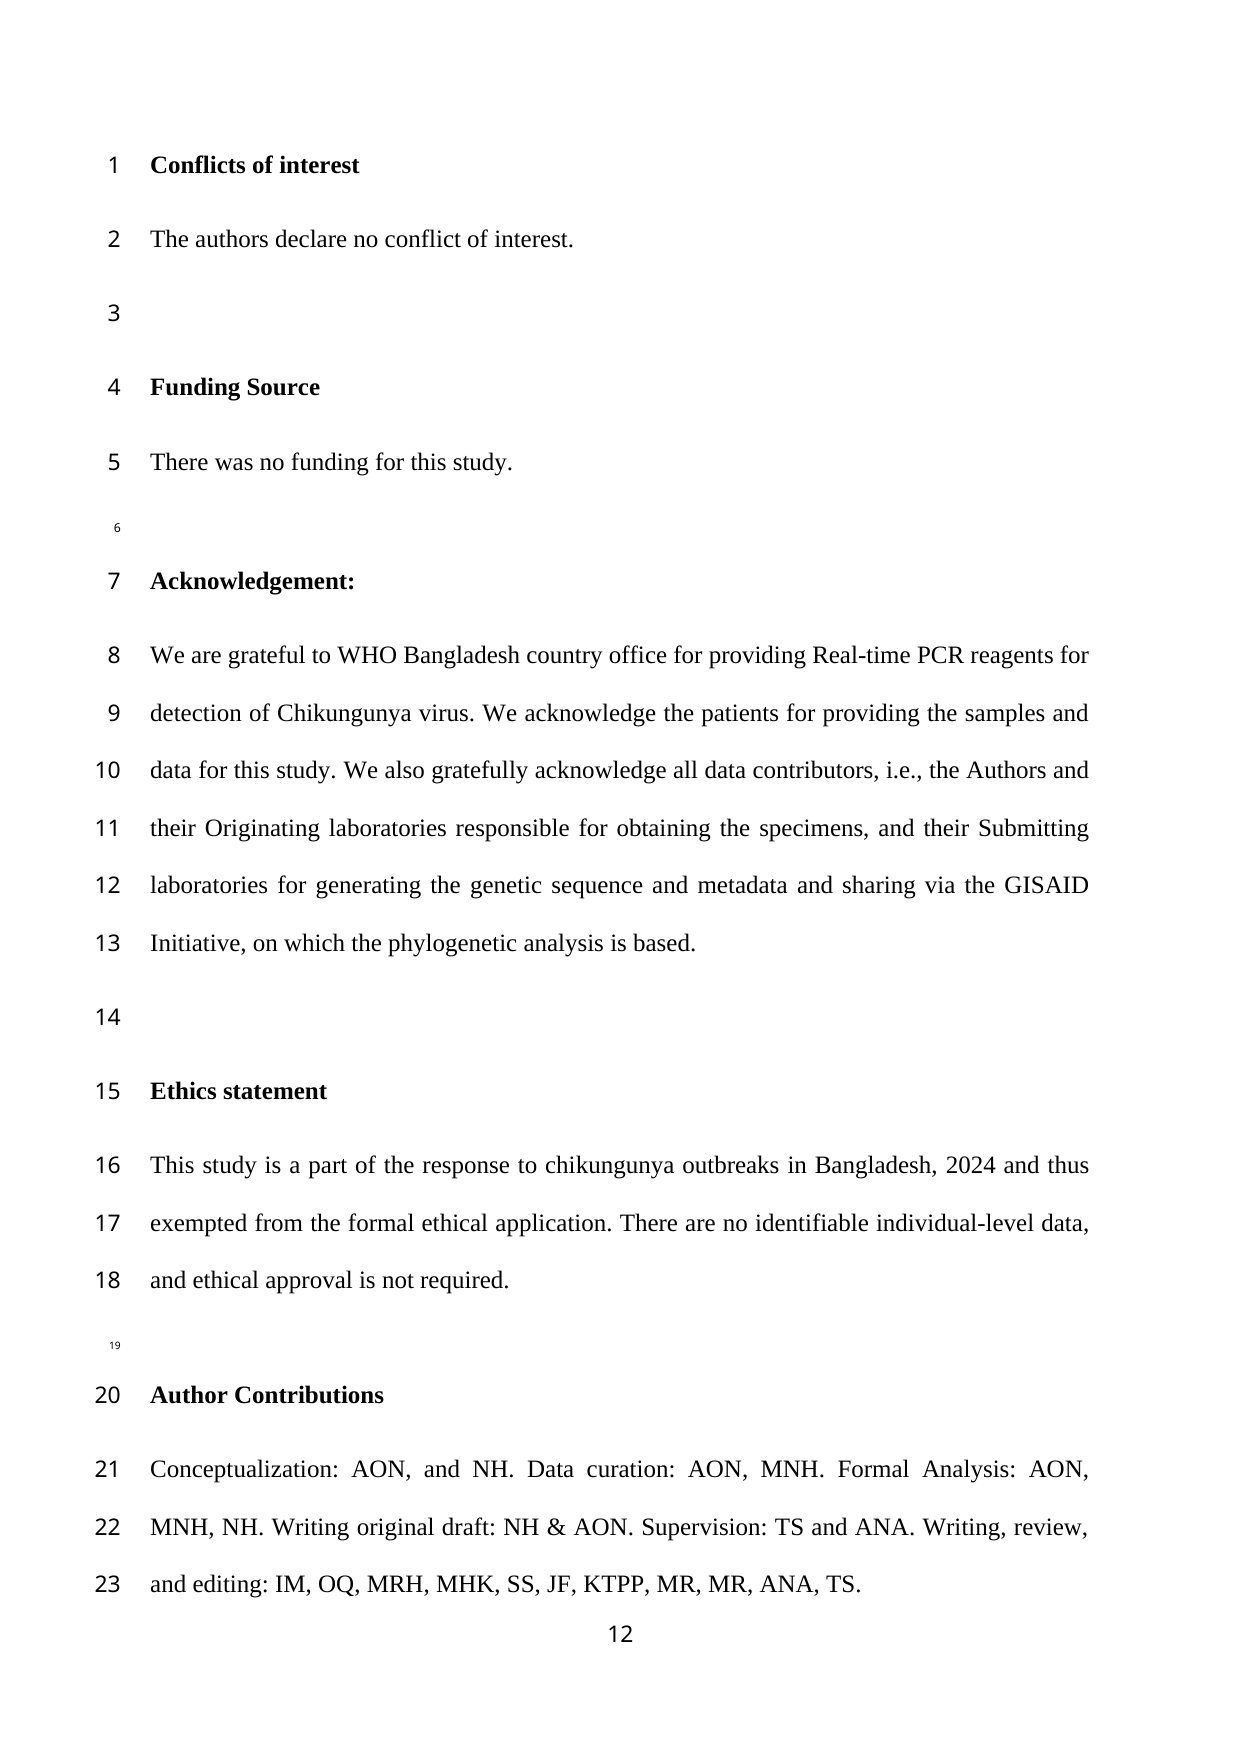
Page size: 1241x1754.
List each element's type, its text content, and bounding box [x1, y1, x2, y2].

text We are grateful to WHO Bangladesh country office for providing Real-time PCR reagents for detection of Chikungunya virus. We acknowledge the patients for providing the samples and data for this study. We also gratefully acknowledge all data contributors, i.e., the Authors and their Originating laboratories responsible for obtaining the specimens, and their Submitting laboratories for generating the genetic sequence and metadata and sharing via the GISAID Initiative, on which the phylogenetic analysis is based. [150, 640, 1090, 957]
text Acknowledgement: [150, 566, 1090, 595]
text Funding Source [150, 372, 1090, 401]
text The authors declare no conflict of interest. [150, 224, 1090, 253]
text This study is a part of the response to chikungunya outbreaks in Bangladesh, 2024 and thus exempted from the formal ethical application. There are no identifiable individual-level data, and ethical approval is not required. [150, 1150, 1090, 1294]
text Ethics statement [150, 1076, 1090, 1105]
text Author Contributions [150, 1380, 1090, 1409]
text Conceptualization: AON, and NH. Data curation: AON, MNH. Formal Analysis: AON, MNH, NH. Writing original draft: NH & AON. Supervision: TS and ANA. Writing, review, and editing: IM, OQ, MRH, MHK, SS, JF, KTPP, MR, MR, ANA, TS. [150, 1454, 1090, 1598]
text There was no funding for this study. [150, 447, 1090, 475]
text Conflicts of interest [150, 150, 1090, 179]
